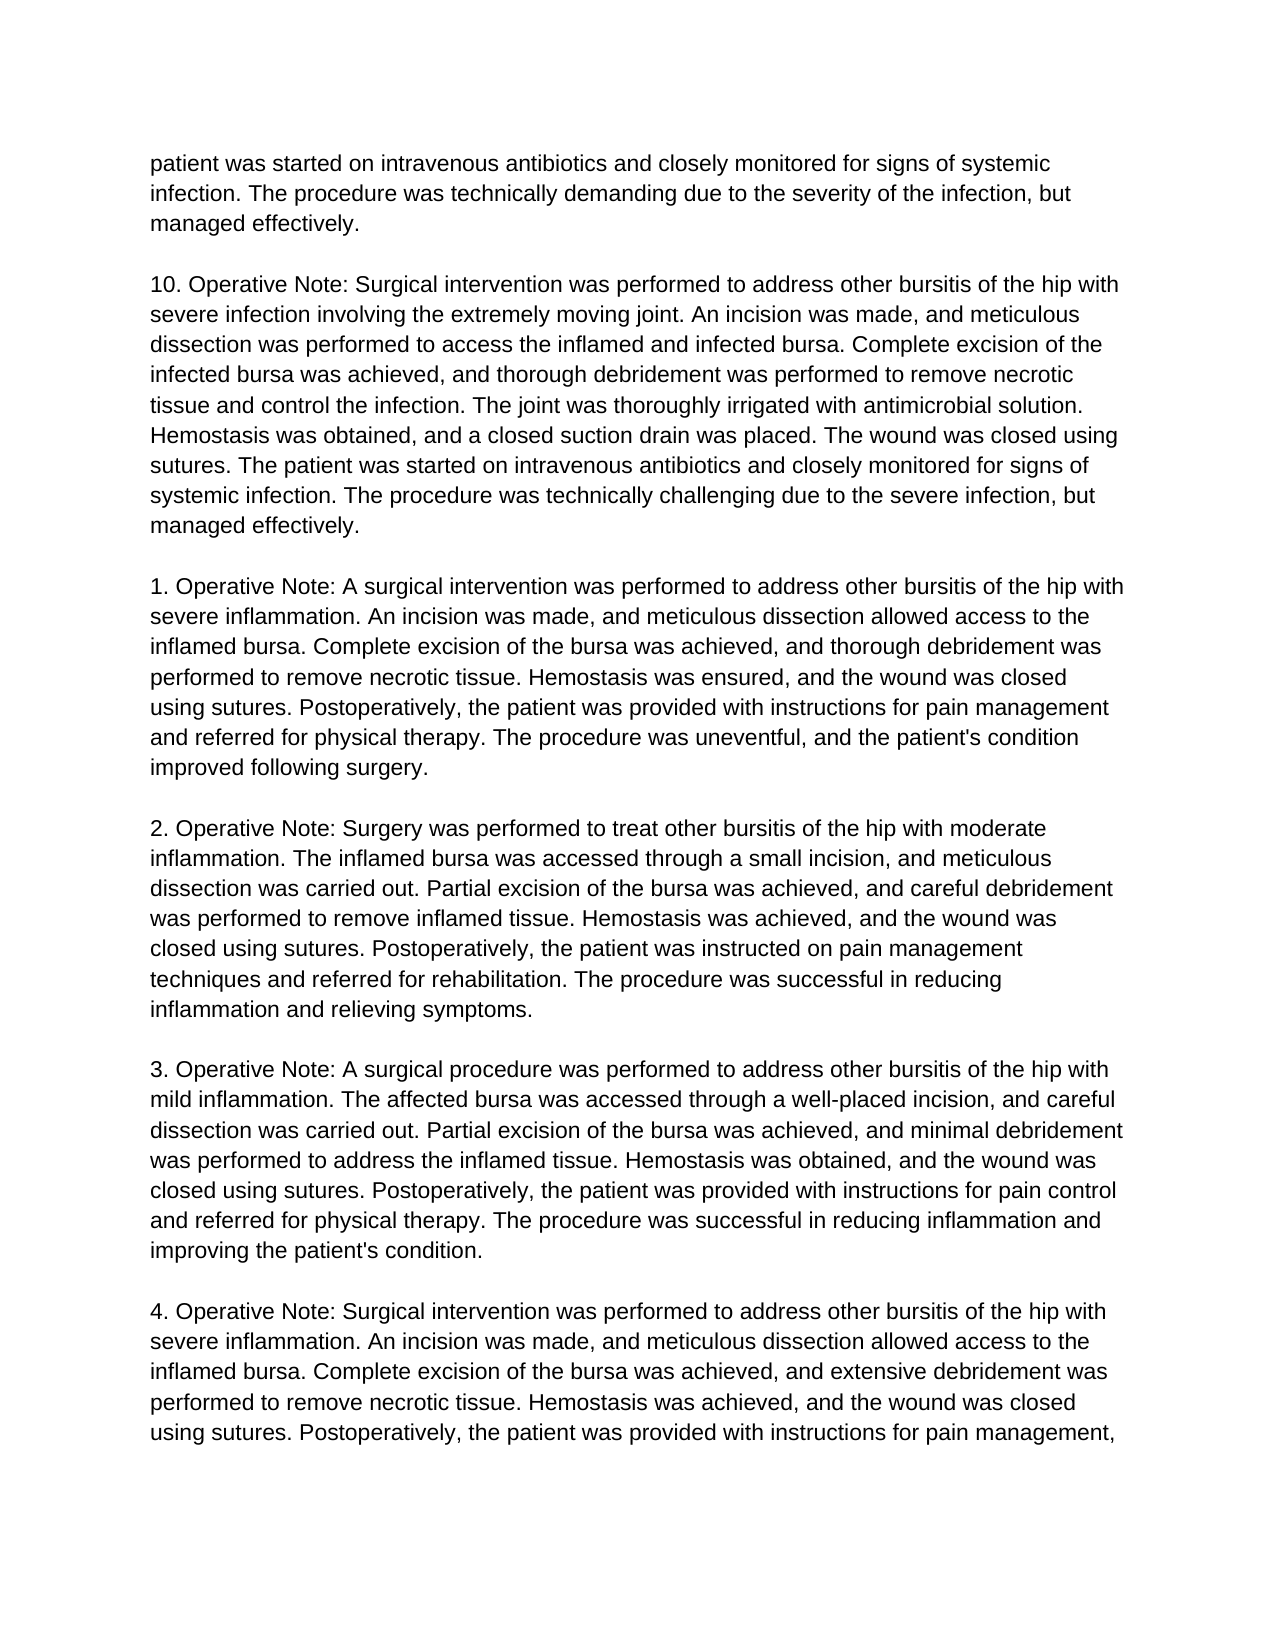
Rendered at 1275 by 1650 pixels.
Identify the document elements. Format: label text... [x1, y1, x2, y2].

text 10. Operative Note: Surgical intervention was performed to address other bursitis of the hip with severe infection involving the extremely moving joint. An incision was made, and meticulous dissection was performed to access the inflamed and infected bursa. Complete excision of the infected bursa was achieved, and thorough debridement was performed to remove necrotic tissue and control the infection. The joint was thoroughly irrigated with antimicrobial solution. Hemostasis was obtained, and a closed suction drain was placed. The wound was closed using sutures. The patient was started on intravenous antibiotics and closely monitored for signs of systemic infection. The procedure was technically challenging due to the severe infection, but managed effectively. [150, 271, 1125, 539]
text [150, 1298, 1125, 1445]
text 1. Operative Note: A surgical intervention was performed to address other bursitis of the hip with severe inflammation. An incision was made, and meticulous dissection allowed access to the inflamed bursa. Complete excision of the bursa was achieved, and thorough debridement was performed to remove necrotic tissue. Hemostasis was ensured, and the wound was closed using sutures. Postoperatively, the patient was provided with instructions for pain management and referred for physical therapy. The procedure was uneventful, and the patient's condition improved following surgery. [150, 573, 1125, 781]
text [150, 150, 1125, 237]
text 3. Operative Note: A surgical procedure was performed to address other bursitis of the hip with mild inflammation. The affected bursa was accessed through a well-placed incision, and careful dissection was carried out. Partial excision of the bursa was achieved, and minimal debridement was performed to address the inflamed tissue. Hemostasis was obtained, and the wound was closed using sutures. Postoperatively, the patient was provided with instructions for pain control and referred for physical therapy. The procedure was successful in reducing inflammation and improving the patient's condition. [150, 1056, 1125, 1264]
text 2. Operative Note: Surgery was performed to treat other bursitis of the hip with moderate inflammation. The inflamed bursa was accessed through a small incision, and meticulous dissection was carried out. Partial excision of the bursa was achieved, and careful debridement was performed to remove inflamed tissue. Hemostasis was achieved, and the wound was closed using sutures. Postoperatively, the patient was instructed on pain management techniques and referred for rehabilitation. The procedure was successful in reducing inflammation and relieving symptoms. [150, 814, 1125, 1022]
